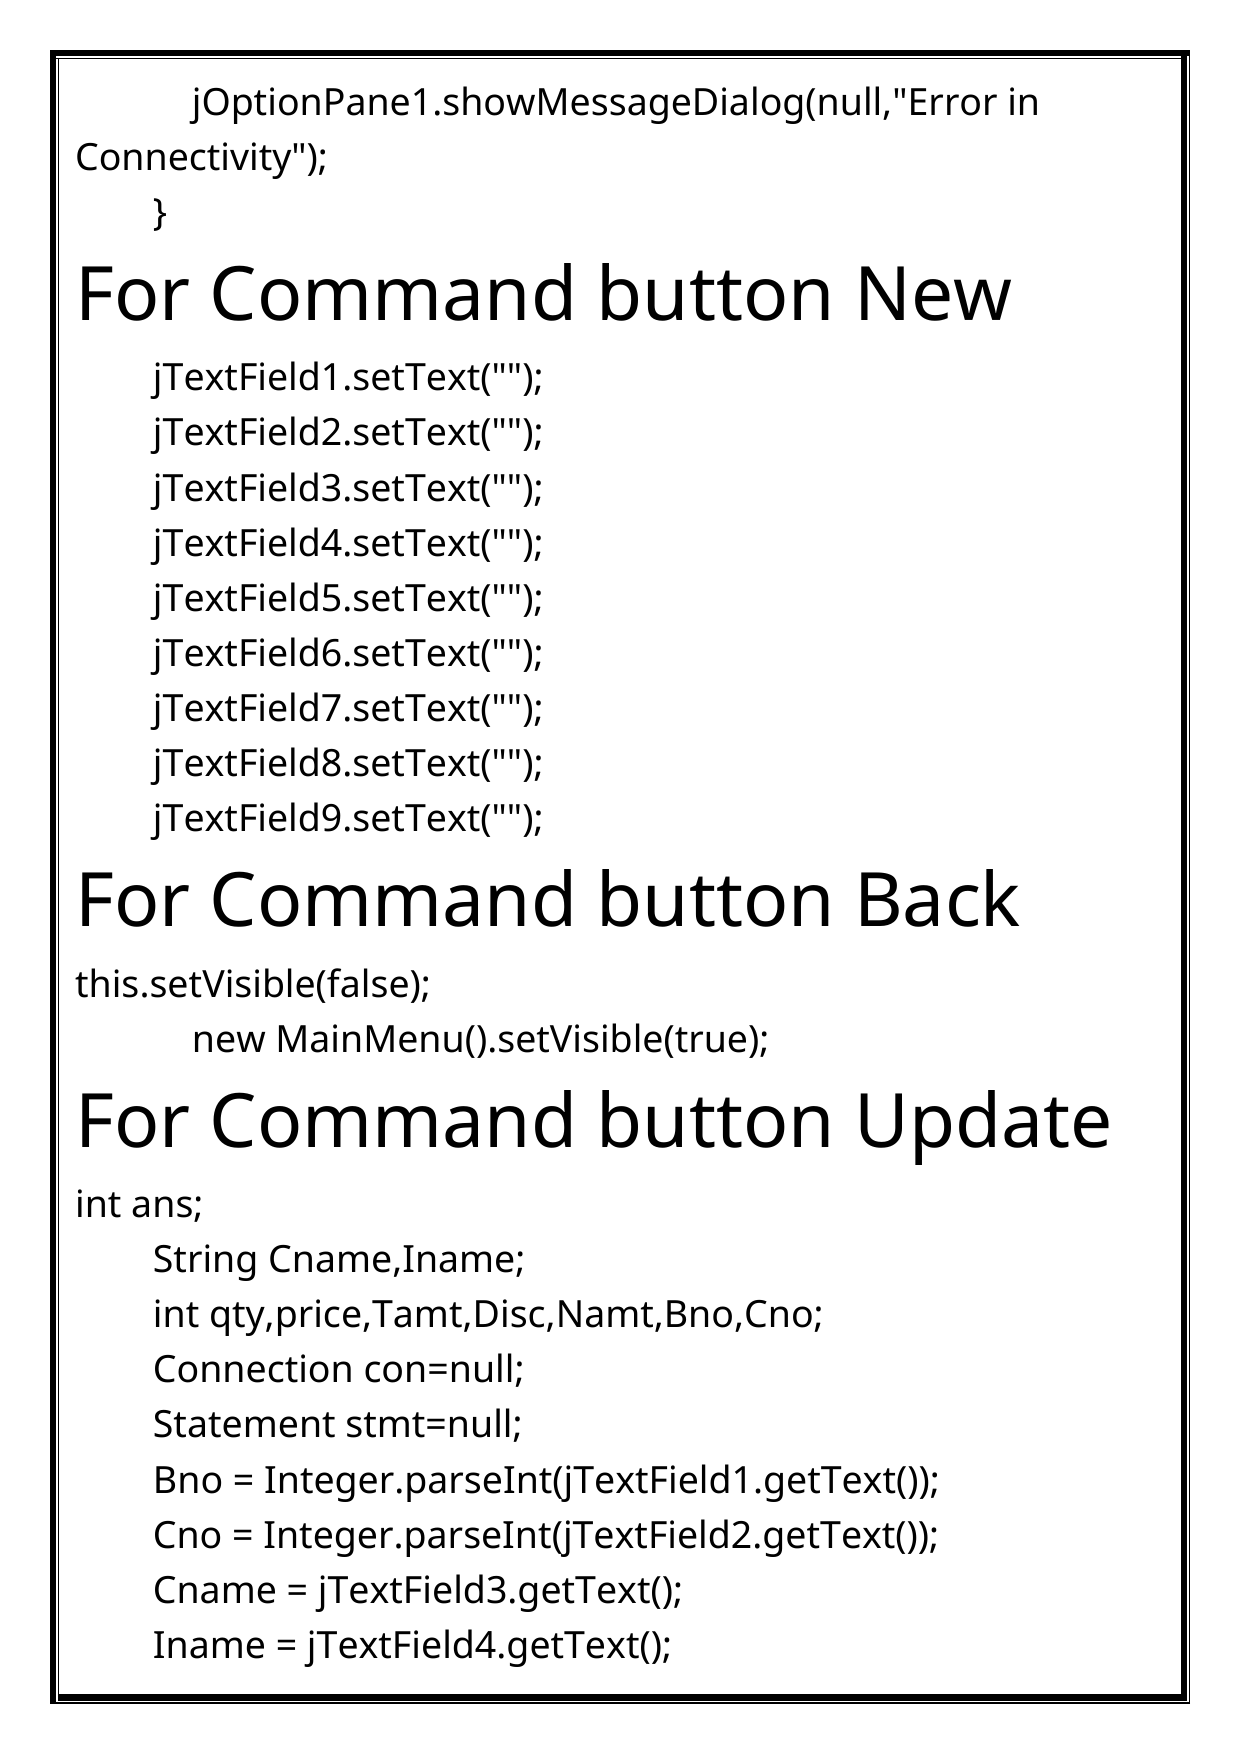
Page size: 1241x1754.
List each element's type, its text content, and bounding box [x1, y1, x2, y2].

text Statement stmt=null; [75, 1398, 1165, 1449]
text this.setVisible(false); [75, 957, 1165, 1008]
text jTextField7.setText(""); [75, 681, 1165, 732]
text } [75, 185, 1165, 236]
text Cname = jTextField3.getText(); [75, 1563, 1165, 1614]
text jTextField2.setText(""); [75, 406, 1165, 457]
text int ans; [75, 1177, 1165, 1228]
text String Cname,Iname; [75, 1232, 1165, 1283]
text Bno = Integer.parseInt(jTextField1.getText()); [75, 1453, 1165, 1504]
text new MainMenu().setVisible(true); [75, 1012, 1165, 1063]
text jOptionPane1.showMessageDialog(null,"Error in Connectivity"); [75, 75, 1165, 181]
text For Command button Back [75, 847, 1165, 949]
text Connection con=null; [75, 1343, 1165, 1394]
text Iname = jTextField4.getText(); [75, 1618, 1165, 1669]
text jTextField3.setText(""); [75, 461, 1165, 512]
text jTextField5.setText(""); [75, 571, 1165, 622]
text jTextField1.setText(""); [75, 351, 1165, 402]
text jTextField9.setText(""); [75, 791, 1165, 842]
text int qty,price,Tamt,Disc,Namt,Bno,Cno; [75, 1288, 1165, 1339]
text jTextField4.setText(""); [75, 516, 1165, 567]
text jTextField6.setText(""); [75, 626, 1165, 677]
text For Command button Update [75, 1067, 1165, 1169]
text Cno = Integer.parseInt(jTextField2.getText()); [75, 1508, 1165, 1559]
text For Command button New [75, 240, 1165, 342]
text jTextField8.setText(""); [75, 736, 1165, 787]
